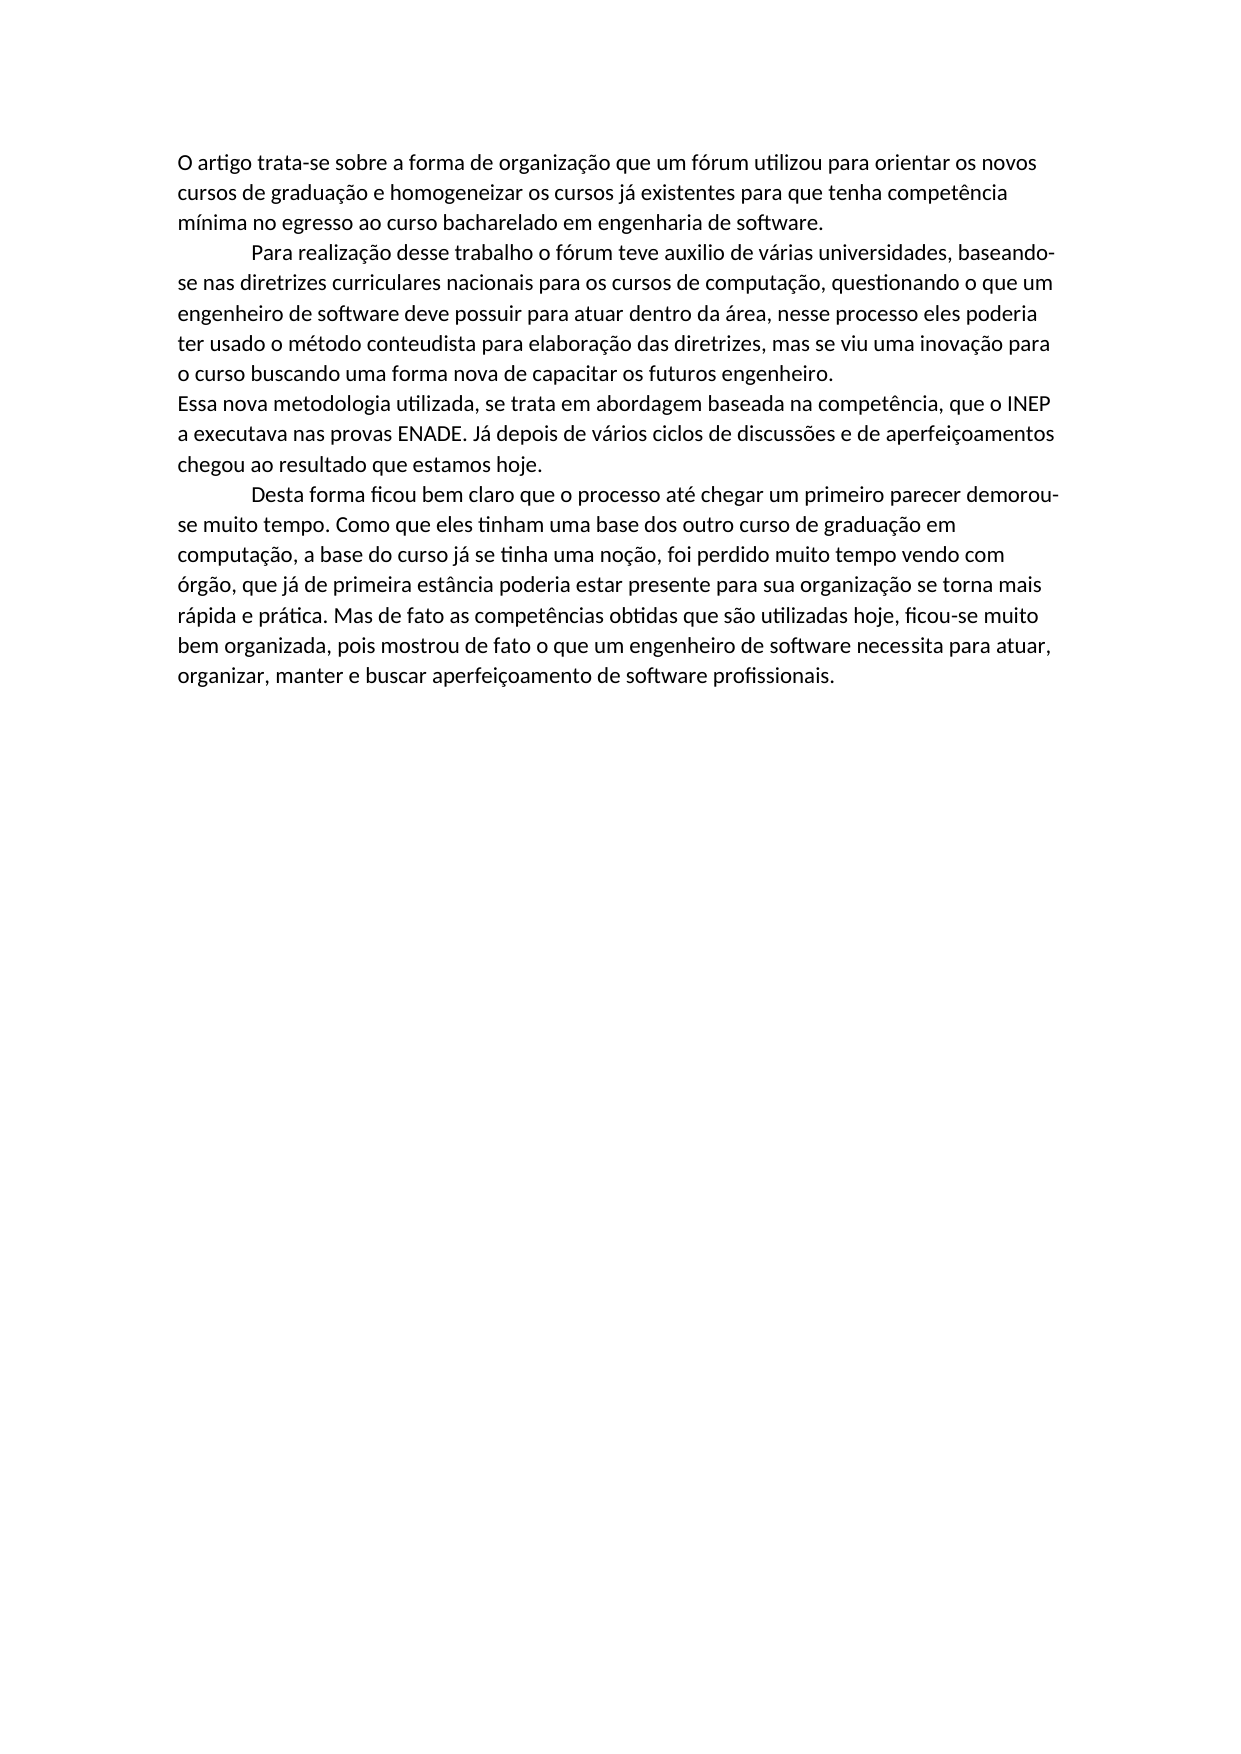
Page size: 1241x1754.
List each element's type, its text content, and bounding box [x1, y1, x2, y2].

text O artigo trata-se sobre a forma de organização que um fórum utilizou para orientar os novos cursos de graduação e homogeneizar os cursos já existentes para que tenha competência mínima no egresso ao curso bacharelado em engenharia de software. Para realização desse trabalho o fórum teve auxilio de várias universidades, baseando-se nas diretrizes curriculares nacionais para os cursos de computação, questionando o que um engenheiro de software deve possuir para atuar dentro da área, nesse processo eles poderia ter usado o método conteudista para elaboração das diretrizes, mas se viu uma inovação para o curso buscando uma forma nova de capacitar os futuros engenheiro. Essa nova metodologia utilizada, se trata em abordagem baseada na competência, que o INEP a executava nas provas ENADE. Já depois de vários ciclos de discussões e de aperfeiçoamentos chegou ao resultado que estamos hoje. Desta forma ficou bem claro que o processo até chegar um primeiro parecer demorou-se muito tempo. Como que eles tinham uma base dos outro curso de graduação em computação, a base do curso já se tinha uma noção, foi perdido muito tempo vendo com órgão, que já de primeira estância poderia estar presente para sua organização se torna mais rápida e prática. Mas de fato as competências obtidas que são utilizadas hoje, ficou-se muito bem organizada, pois mostrou de fato o que um engenheiro de software necessita para atuar, organizar, manter e buscar aperfeiçoamento de software profissionais. [177, 148, 1063, 689]
